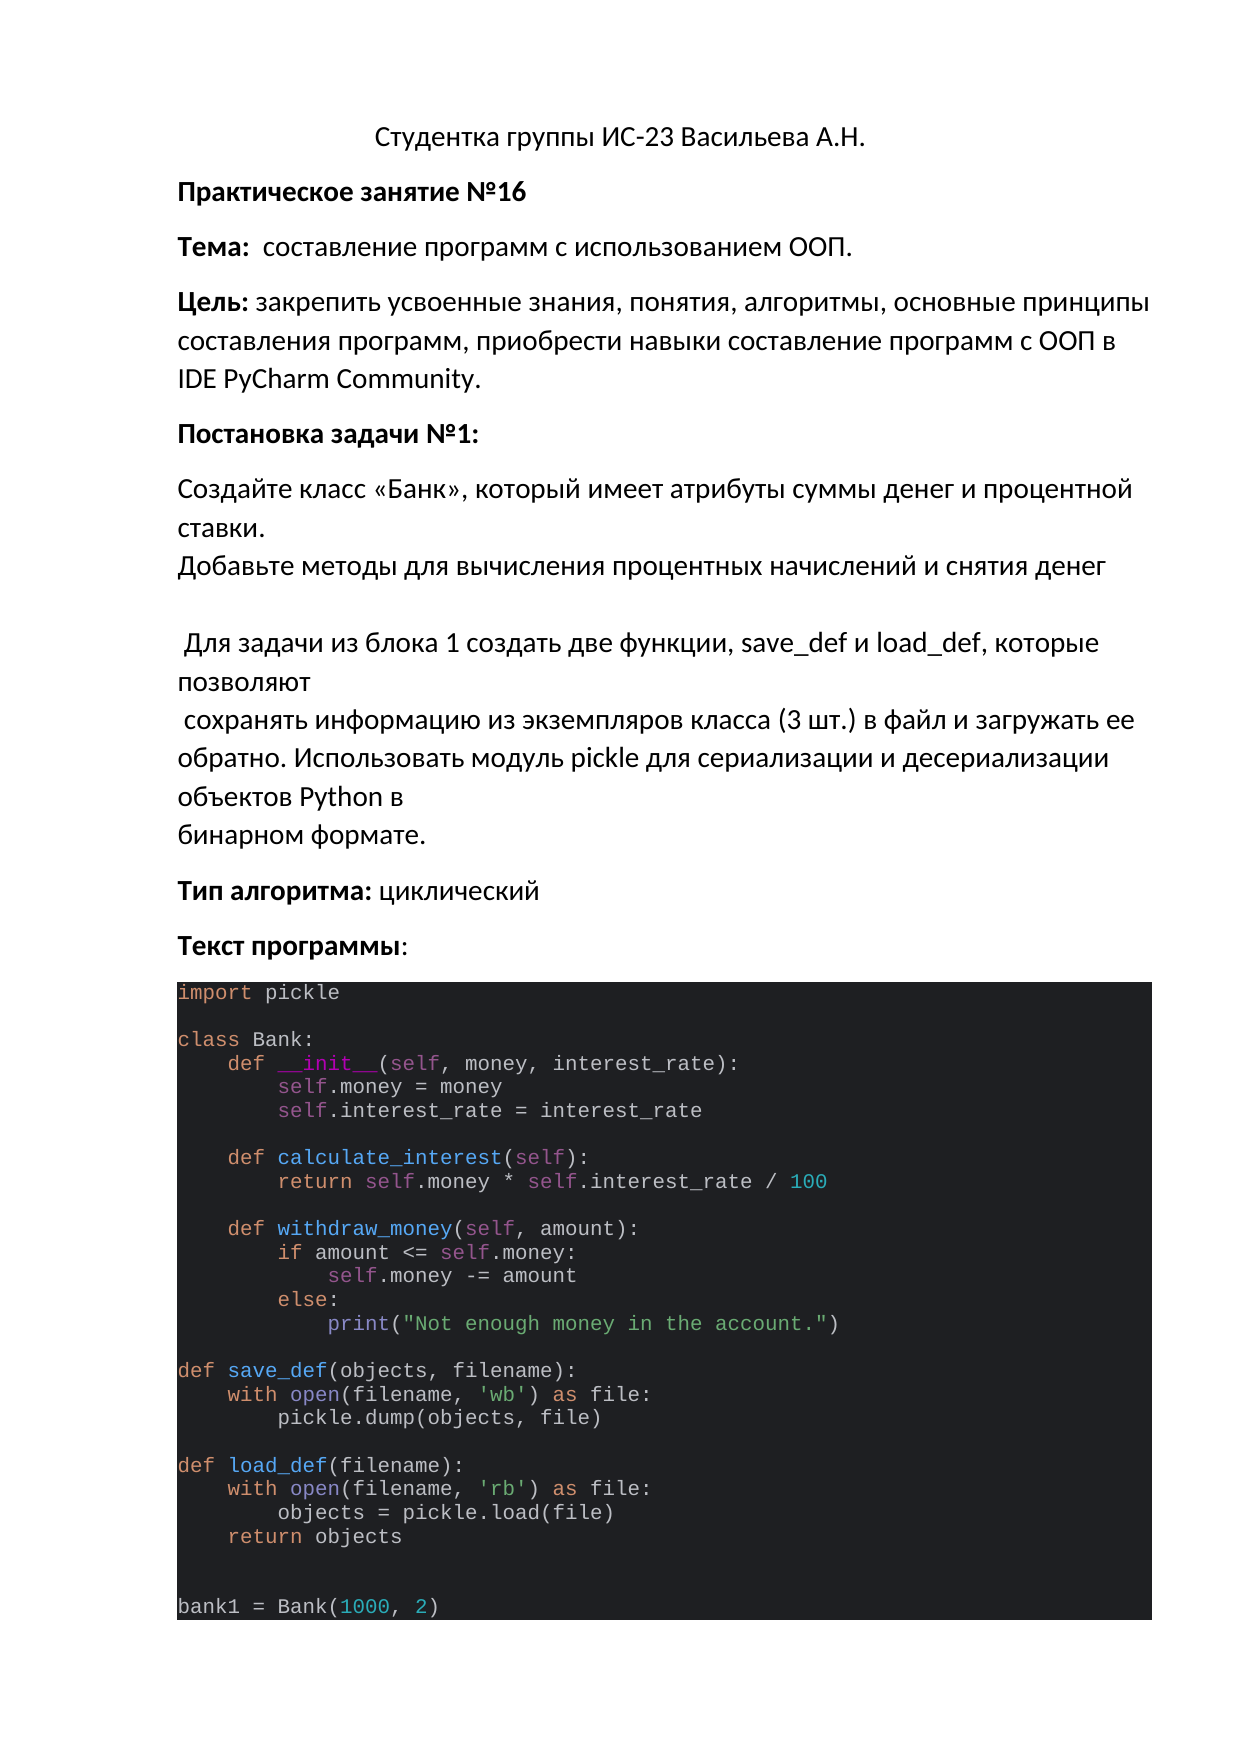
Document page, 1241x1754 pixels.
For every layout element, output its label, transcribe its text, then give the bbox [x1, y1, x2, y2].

text Практическое занятие №16 [177, 173, 1152, 209]
text Тип алгоритма: циклический [177, 872, 1152, 907]
text Текст программы: [177, 927, 1152, 962]
text Цель: закрепить усвоенные знания, понятия, алгоритмы, основные принципы составления программ, приобрести навыки составление программ с ООП в IDE PyCharm Community. [177, 283, 1152, 396]
text Постановка задачи №1: [177, 415, 1152, 451]
text Тема: составление программ с использованием ООП. [177, 228, 1152, 264]
text Студентка группы ИС-23 Васильева А.Н. [177, 118, 1152, 154]
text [177, 982, 1152, 1620]
text Создайте класс «Банк», который имеет атрибуты суммы денег и процентной ставки. Добавьте методы для вычисления процентных начислений и снятия денег Для задачи из блока 1 создать две функции, save_def и load_def, которые позволяют сохранять информацию из экземпляров класса (3 шт.) в файл и загружать ее обратно. Использовать модуль pickle для сериализации и десериализации объектов Python в бинарном формате. [177, 471, 1152, 852]
